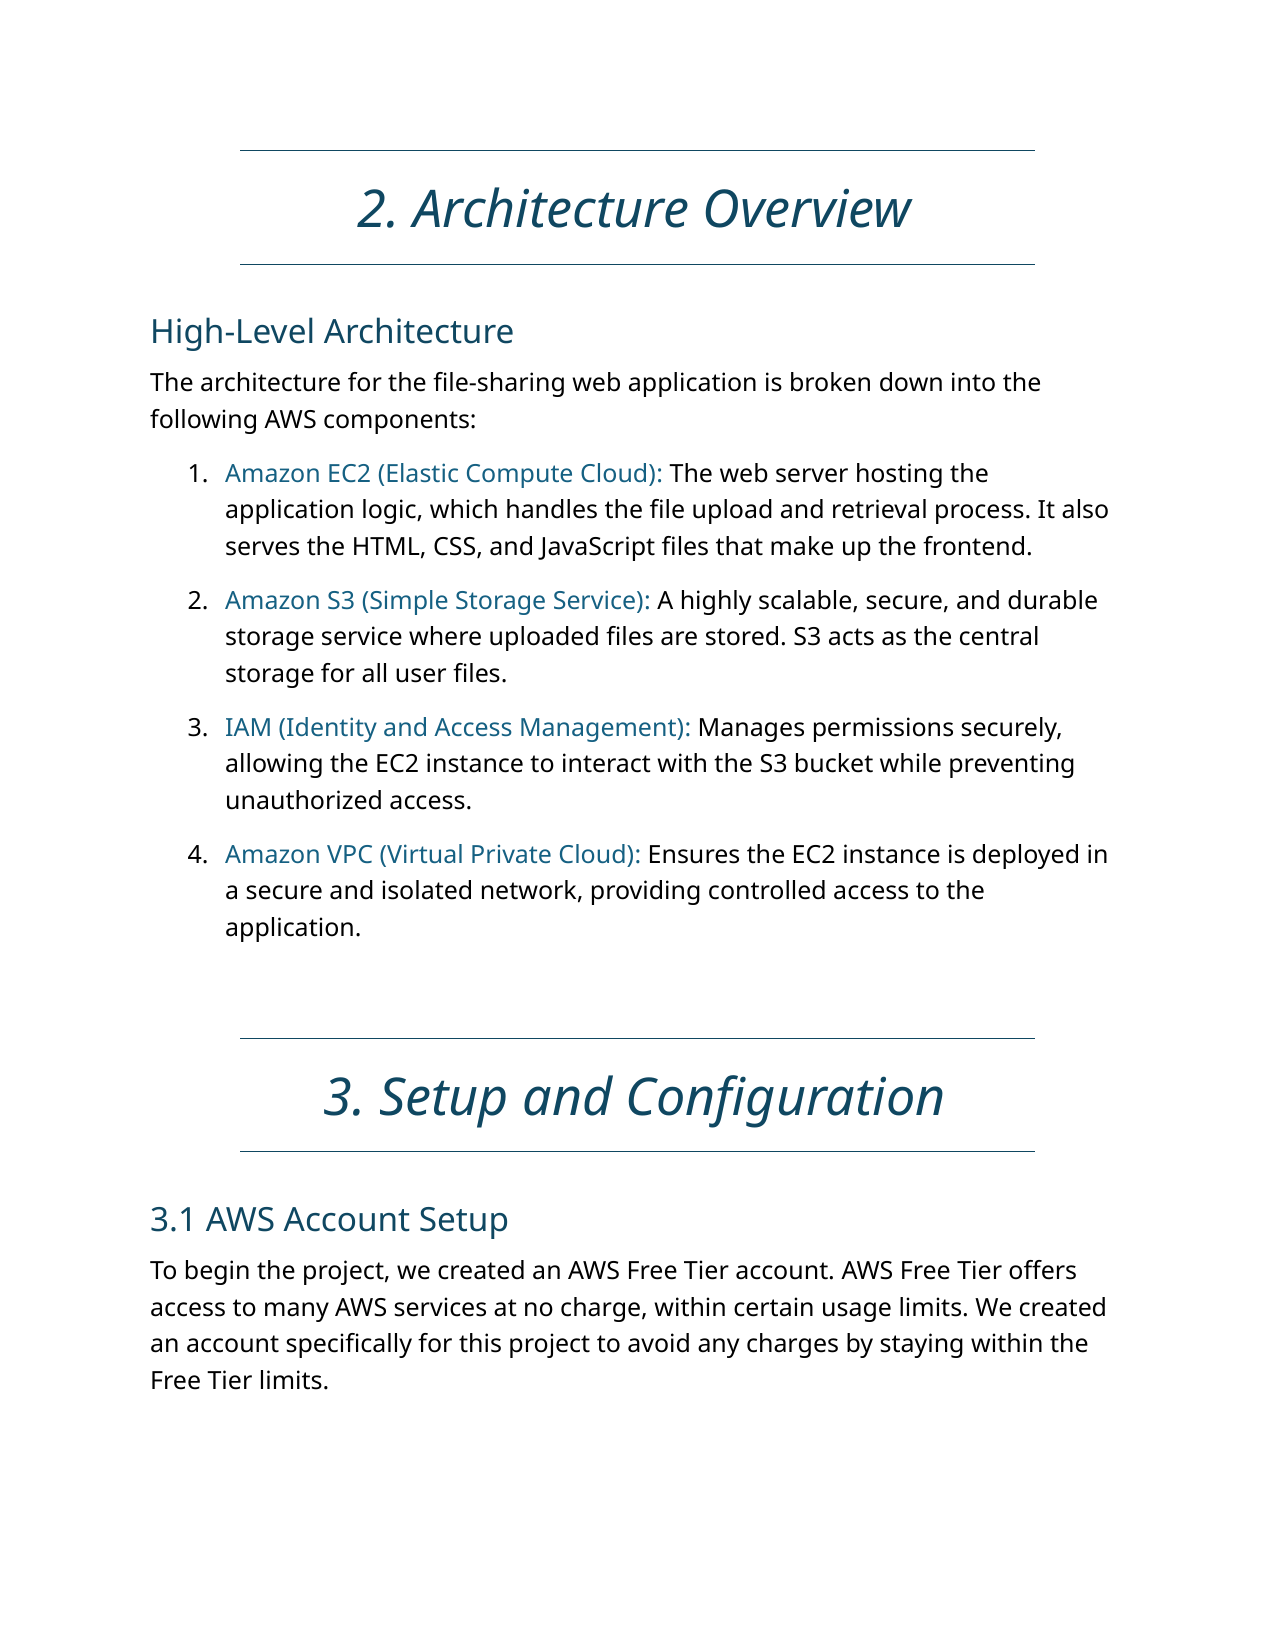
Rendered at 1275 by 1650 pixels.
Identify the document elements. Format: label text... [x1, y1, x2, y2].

list Amazon VPC (Virtual Private Cloud): Ensures the EC2 instance is deployed in a secure and isolated network, providing controlled access to the application. [187, 836, 1125, 944]
subtitle High-Level Architecture [150, 308, 1125, 353]
text To begin the project, we created an AWS Free Tier account. AWS Free Tier offers access to many AWS services at no charge, within certain usage limits. We created an account specifically for this project to avoid any charges by staying within the Free Tier limits. [150, 1253, 1125, 1397]
text 3. Setup and Configuration [240, 1039, 1035, 1151]
list IAM (Identity and Access Management): Manages permissions securely, allowing the EC2 instance to interact with the S3 bucket while preventing unauthorized access. [187, 709, 1125, 817]
text The architecture for the file-sharing web application is broken down into the following AWS components: [150, 365, 1125, 436]
subtitle 3.1 AWS Account Setup [150, 1195, 1125, 1241]
text 2. Architecture Overview [240, 151, 1035, 264]
list Amazon S3 (Simple Storage Service): A highly scalable, secure, and durable storage service where uploaded files are stored. S3 acts as the central storage for all user files. [187, 582, 1125, 690]
list Amazon EC2 (Elastic Compute Cloud): The web server hosting the application logic, which handles the file upload and retrieval process. It also serves the HTML, CSS, and JavaScript files that make up the frontend. [187, 455, 1125, 563]
